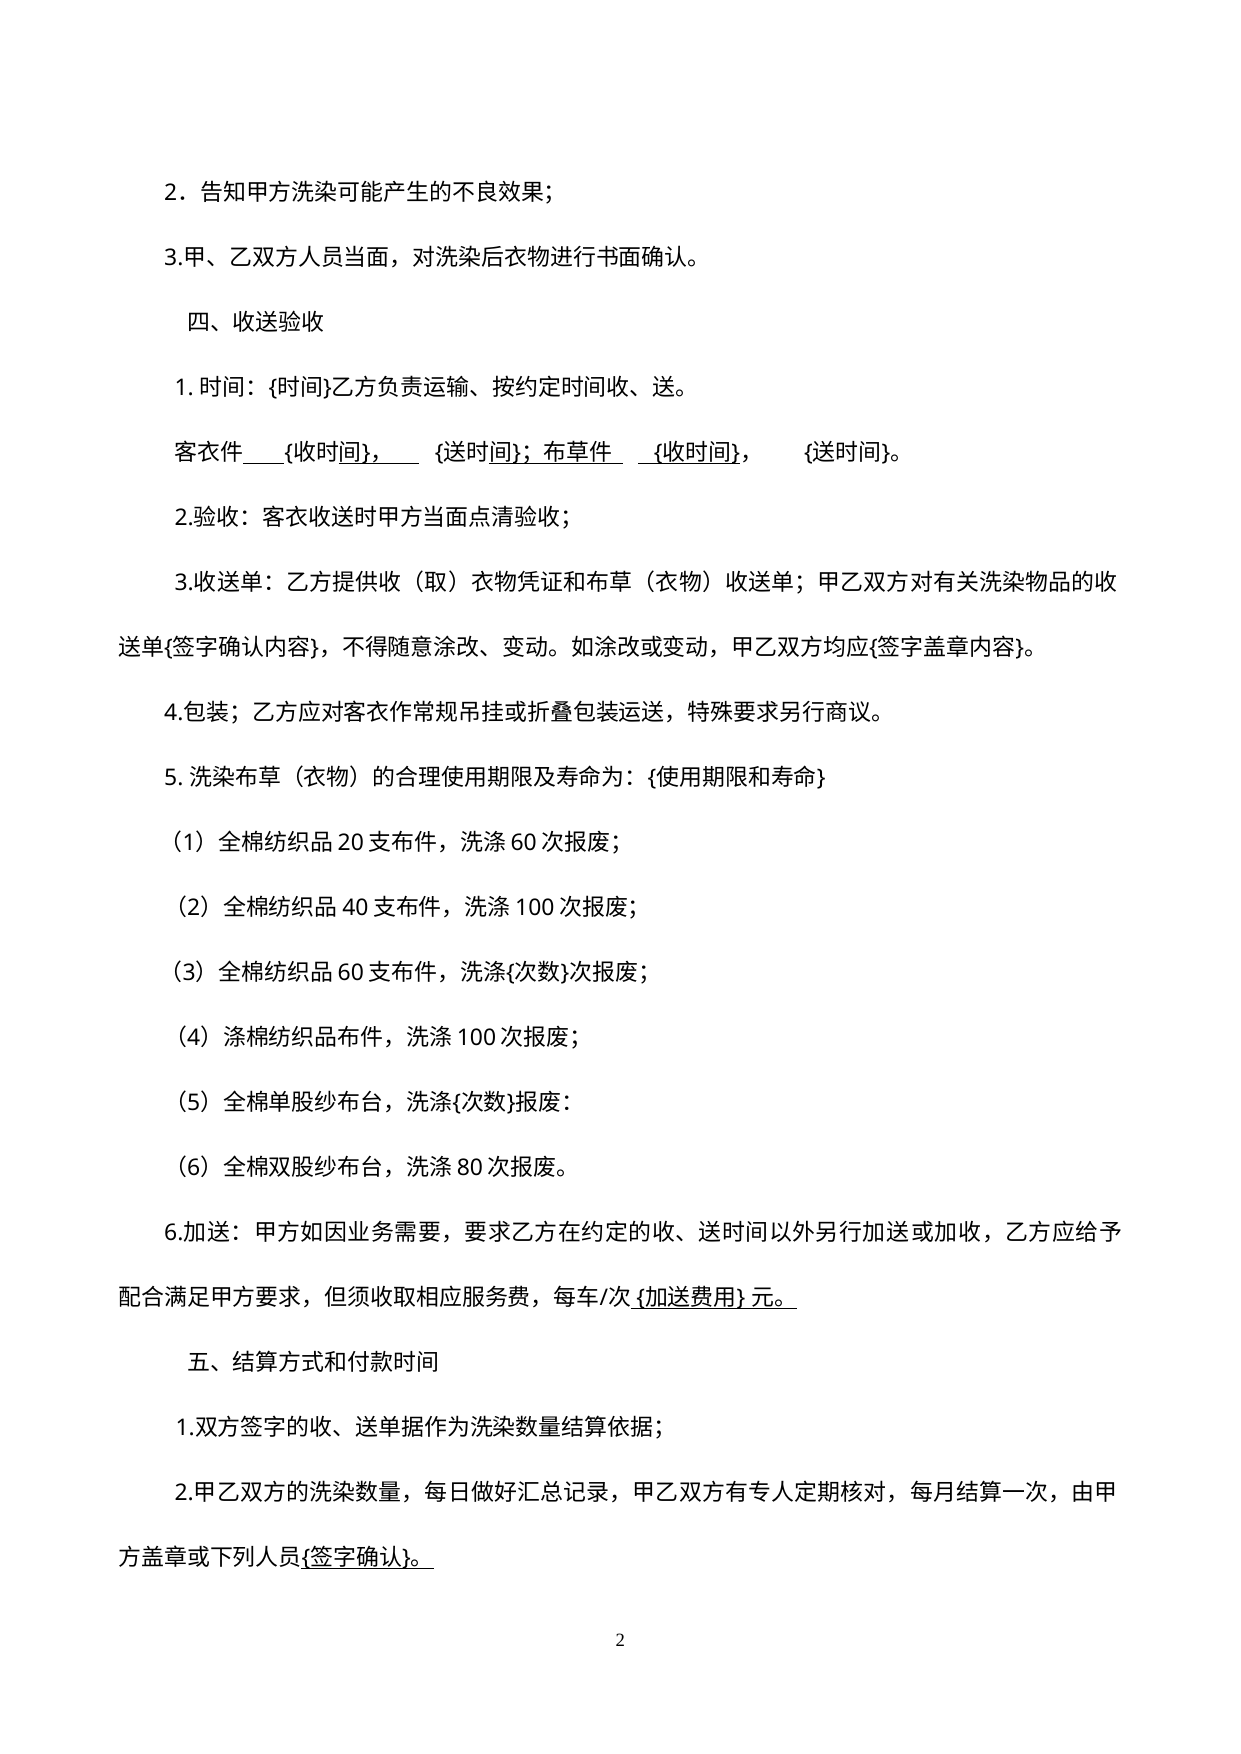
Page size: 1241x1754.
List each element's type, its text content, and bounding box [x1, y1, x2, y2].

text （1）全棉纺织品20支布件，洗涤60次报废； [118, 808, 1122, 873]
text 5. 洗染布草（衣物）的合理使用期限及寿命为：{使用期限和寿命} [118, 743, 1122, 808]
text （6）全棉双股纱布台，洗涤80次报废。 [118, 1133, 1122, 1198]
text 3.收送单：乙方提供收（取）衣物凭证和布草（衣物）收送单；甲乙双方对有关洗染物品的收送单{签字确认内容}，不得随意涂改、变动。如涂改或变动，甲乙双方均应{签字盖章内容}。 [118, 548, 1122, 678]
text （4）涤棉纺织品布件，洗涤100次报废； [118, 1003, 1122, 1068]
text 2．告知甲方洗染可能产生的不良效果； [118, 158, 1122, 223]
text 五、结算方式和付款时间 [118, 1328, 1122, 1393]
text 1. 时间：{时间}乙方负责运输、按约定时间收、送。 [118, 353, 1122, 418]
text 2.验收：客衣收送时甲方当面点清验收； [118, 483, 1122, 548]
text 3.甲、乙双方人员当面，对洗染后衣物进行书面确认。 [118, 223, 1122, 288]
text （3）全棉纺织品60支布件，洗涤{次数}次报废； [118, 938, 1122, 1003]
text （5）全棉单股纱布台，洗涤{次数}报废： [118, 1068, 1122, 1133]
text 4.包装；乙方应对客衣作常规吊挂或折叠包装运送，特殊要求另行商议。 [118, 678, 1122, 743]
text 1.双方签字的收、送单据作为洗染数量结算依据； [118, 1393, 1122, 1458]
text 6.加送：甲方如因业务需要，要求乙方在约定的收、送时间以外另行加送或加收，乙方应给予配合满足甲方要求，但须收取相应服务费，每车/次 {加送费用} 元。 [118, 1198, 1122, 1328]
text 客衣件 {收时间}， {送时间}；布草件 {收时间}， {送时间}。 [118, 418, 1122, 483]
text 2.甲乙双方的洗染数量，每日做好汇总记录，甲乙双方有专人定期核对，每月结算一次，由甲方盖章或下列人员{签字确认}。 [118, 1458, 1122, 1588]
text （2）全棉纺织品40支布件，洗涤100次报废； [118, 873, 1122, 938]
text 四、收送验收 [118, 288, 1122, 353]
